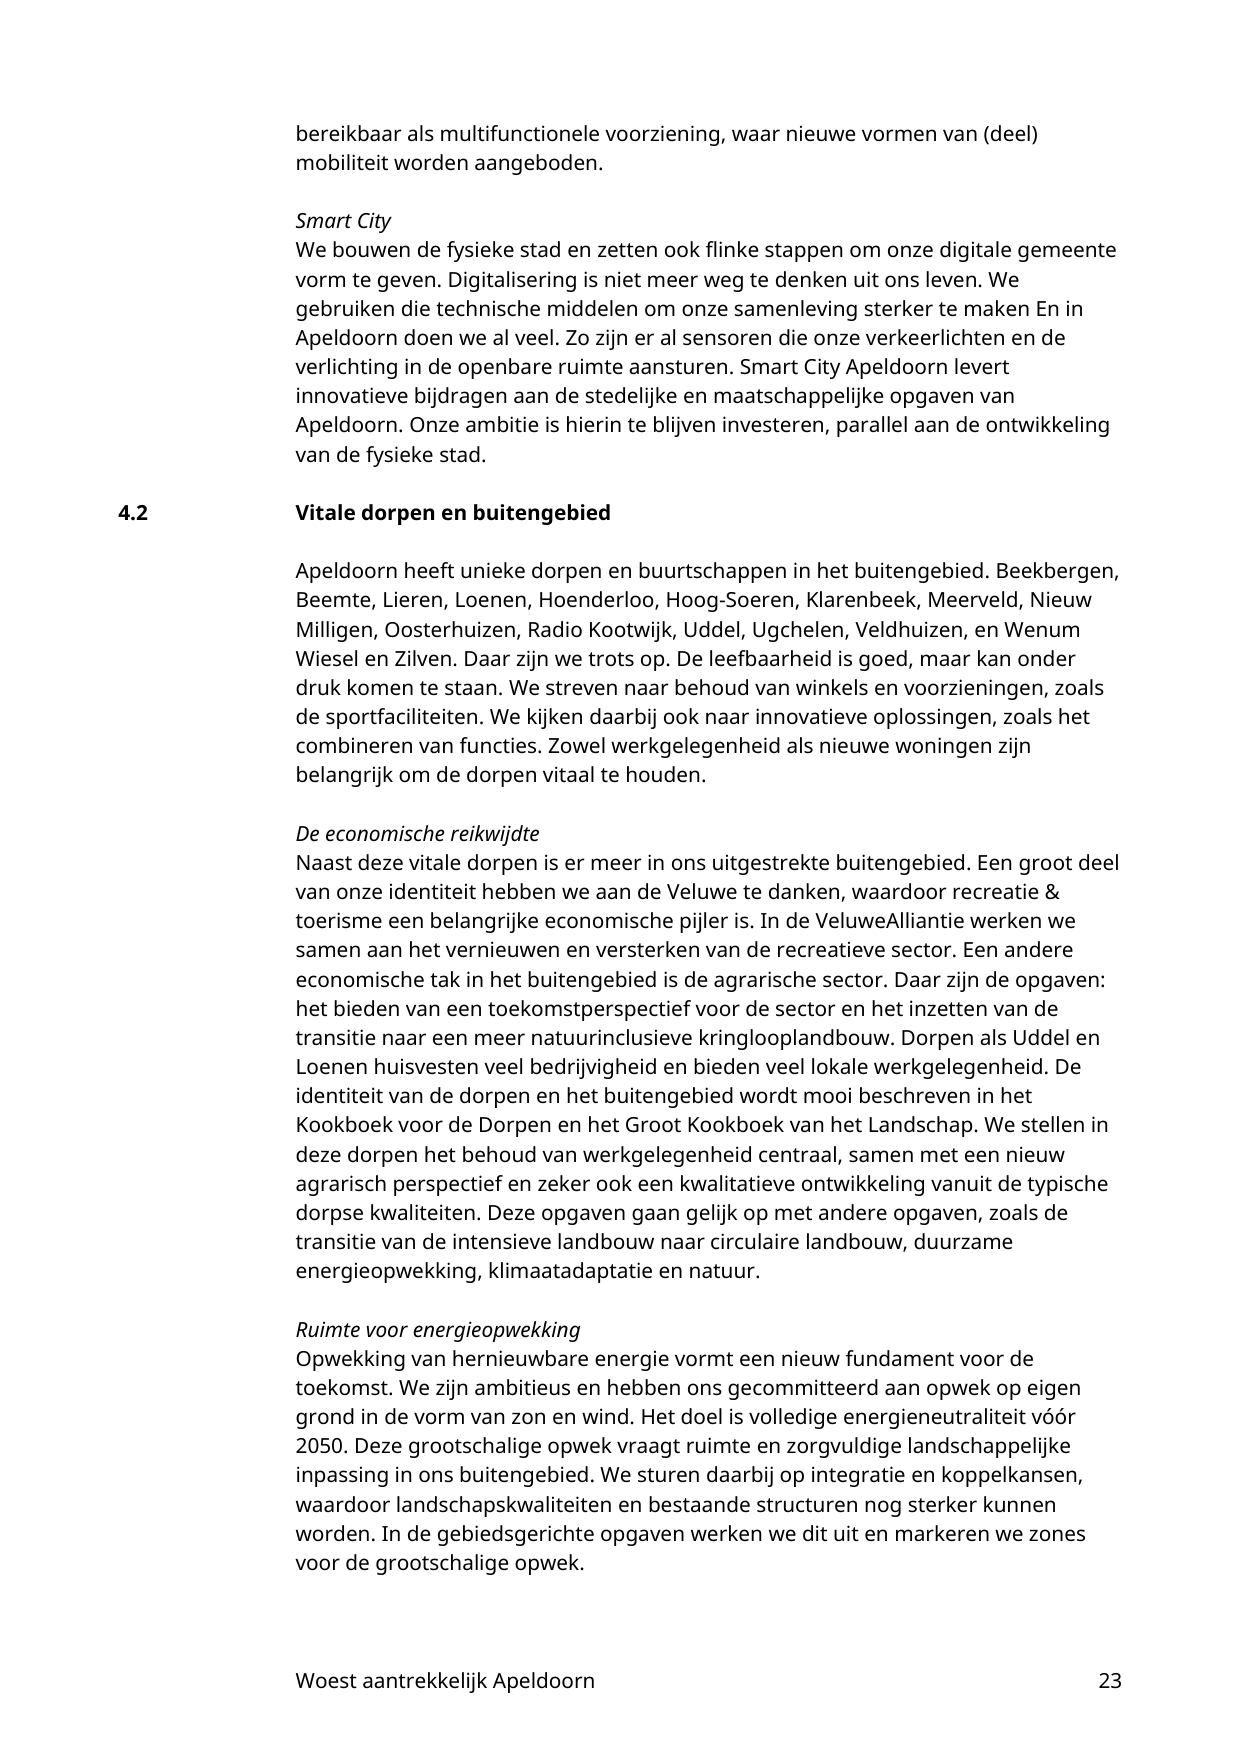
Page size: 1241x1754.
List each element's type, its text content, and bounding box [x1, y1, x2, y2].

text 4.2 Vitale dorpen en buitengebied [118, 497, 1122, 526]
text We bouwen de fysieke stad en zetten ook flinke stappen om onze digitale gemeente vorm te geven. Digitalisering is niet meer weg te denken uit ons leven. We gebruiken die technische middelen om onze samenleving sterker te maken En in Apeldoorn doen we al veel. Zo zijn er al sensoren die onze verkeerlichten en de verlichting in de openbare ruimte aansturen. Smart City Apeldoorn levert innovatieve bijdragen aan de stedelijke en maatschappelijke opgaven van Apeldoorn. Onze ambitie is hierin te blijven investeren, parallel aan de ontwikkeling van de fysieke stad. [295, 235, 1122, 468]
text De economische reikwijdte [295, 818, 1122, 847]
text Naast deze vitale dorpen is er meer in ons uitgestrekte buitengebied. Een groot deel van onze identiteit hebben we aan de Veluwe te danken, waardoor recreatie & toerisme een belangrijke economische pijler is. In de VeluweAlliantie werken we samen aan het vernieuwen en versterken van de recreatieve sector. Een andere economische tak in het buitengebied is de agrarische sector. Daar zijn de opgaven: het bieden van een toekomstperspectief voor de sector en het inzetten van de transitie naar een meer natuurinclusieve kringlooplandbouw. Dorpen als Uddel en Loenen huisvesten veel bedrijvigheid en bieden veel lokale werkgelegenheid. De identiteit van de dorpen en het buitengebied wordt mooi beschreven in het Kookboek voor de Dorpen en het Groot Kookboek van het Landschap. We stellen in deze dorpen het behoud van werkgelegenheid centraal, samen met een nieuw agrarisch perspectief en zeker ook een kwalitatieve ontwikkeling vanuit de typische dorpse kwaliteiten. Deze opgaven gaan gelijk op met andere opgaven, zoals de transitie van de intensieve landbouw naar circulaire landbouw, duurzame energieopwekking, klimaatadaptatie en natuur. [295, 847, 1122, 1285]
text Smart City [295, 206, 1122, 235]
text Opwekking van hernieuwbare energie vormt een nieuw fundament voor de toekomst. We zijn ambitieus en hebben ons gecommitteerd aan opwek op eigen grond in de vorm van zon en wind. Het doel is volledige energieneutraliteit vóór 2050. Deze grootschalige opwek vraagt ruimte en zorgvuldige landschappelijke inpassing in ons buitengebied. We sturen daarbij op integratie en koppelkansen, waardoor landschapskwaliteiten en bestaande structuren nog sterker kunnen worden. In de gebiedsgerichte opgaven werken we dit uit en markeren we zones voor de grootschalige opwek. [295, 1343, 1122, 1576]
text Ruimte voor energieopwekking [295, 1314, 1122, 1343]
text Apeldoorn heeft unieke dorpen en buurtschappen in het buitengebied. Beekbergen, Beemte, Lieren, Loenen, Hoenderloo, Hoog-Soeren, Klarenbeek, Meerveld, Nieuw Milligen, Oosterhuizen, Radio Kootwijk, Uddel, Ugchelen, Veldhuizen, en Wenum Wiesel en Zilven. Daar zijn we trots op. De leefbaarheid is goed, maar kan onder druk komen te staan. We streven naar behoud van winkels en voorzieningen, zoals de sportfaciliteiten. We kijken daarbij ook naar innovatieve oplossingen, zoals het combineren van functies. Zowel werkgelegenheid als nieuwe woningen zijn belangrijk om de dorpen vitaal te houden. [295, 556, 1122, 789]
